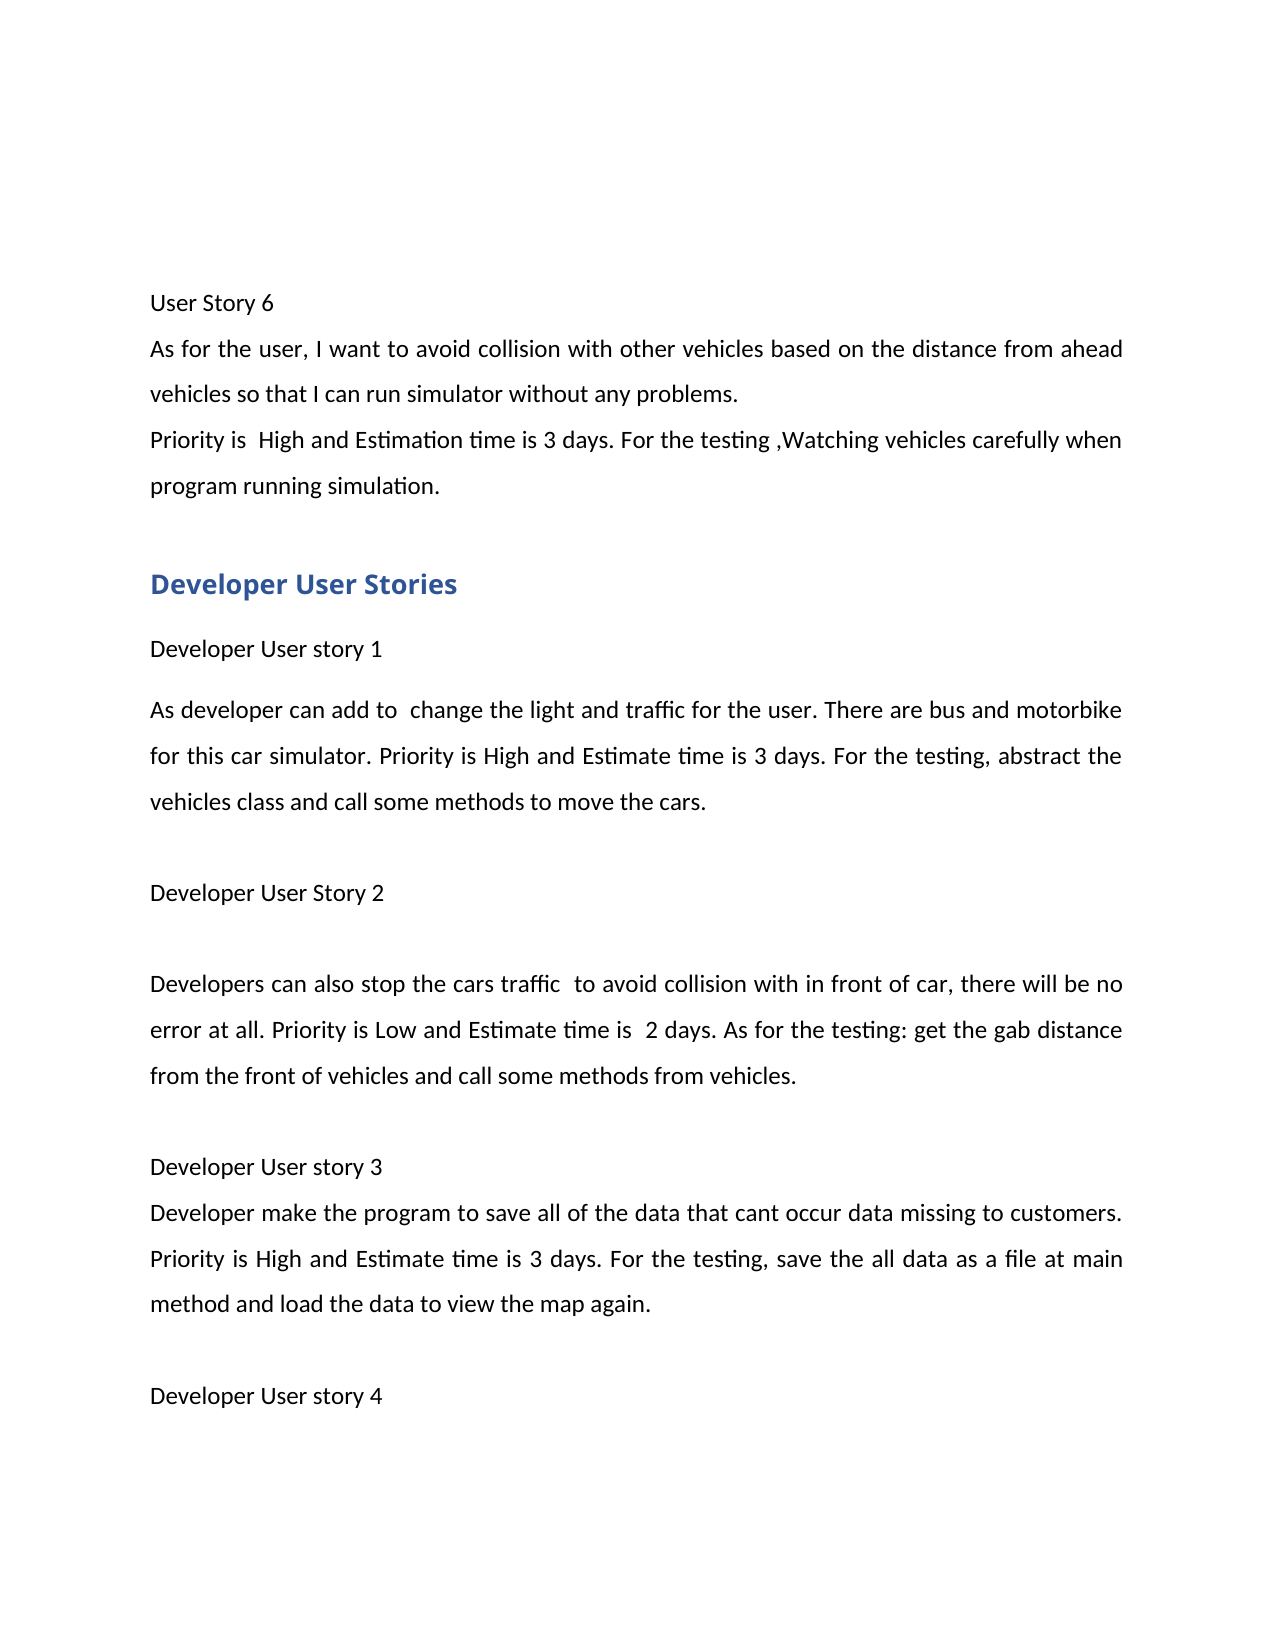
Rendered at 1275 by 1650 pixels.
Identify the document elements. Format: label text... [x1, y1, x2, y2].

text Developer User story 4 [150, 1380, 1125, 1411]
text Developer User story 3 [150, 1151, 1125, 1182]
subtitle Developer User Stories [150, 566, 1125, 603]
text As for the user, I want to avoid collision with other vehicles based on the distance from ahead vehicles so that I can run simulator without any problems. [150, 333, 1125, 409]
text Developer make the program to save all of the data that cant occur data missing to customers. Priority is High and Estimate time is 3 days. For the testing, save the all data as a file at main method and load the data to view the map again. [150, 1197, 1125, 1319]
text Developer User story 1 [150, 633, 1125, 664]
text User Story 6 [150, 287, 1125, 318]
text Developer User Story 2 [150, 877, 1125, 908]
text Priority is High and Estimation time is 3 days. For the testing ,Watching vehicles carefully when program running simulation. [150, 424, 1125, 501]
text As developer can add to change the light and traffic for the user. There are bus and motorbike for this car simulator. Priority is High and Estimate time is 3 days. For the testing, abstract the vehicles class and call some methods to move the cars. [150, 694, 1125, 816]
text Developers can also stop the cars traffic to avoid collision with in front of car, there will be no error at all. Priority is Low and Estimate time is 2 days. As for the testing: get the gab distance from the front of vehicles and call some methods from vehicles. [150, 968, 1125, 1091]
